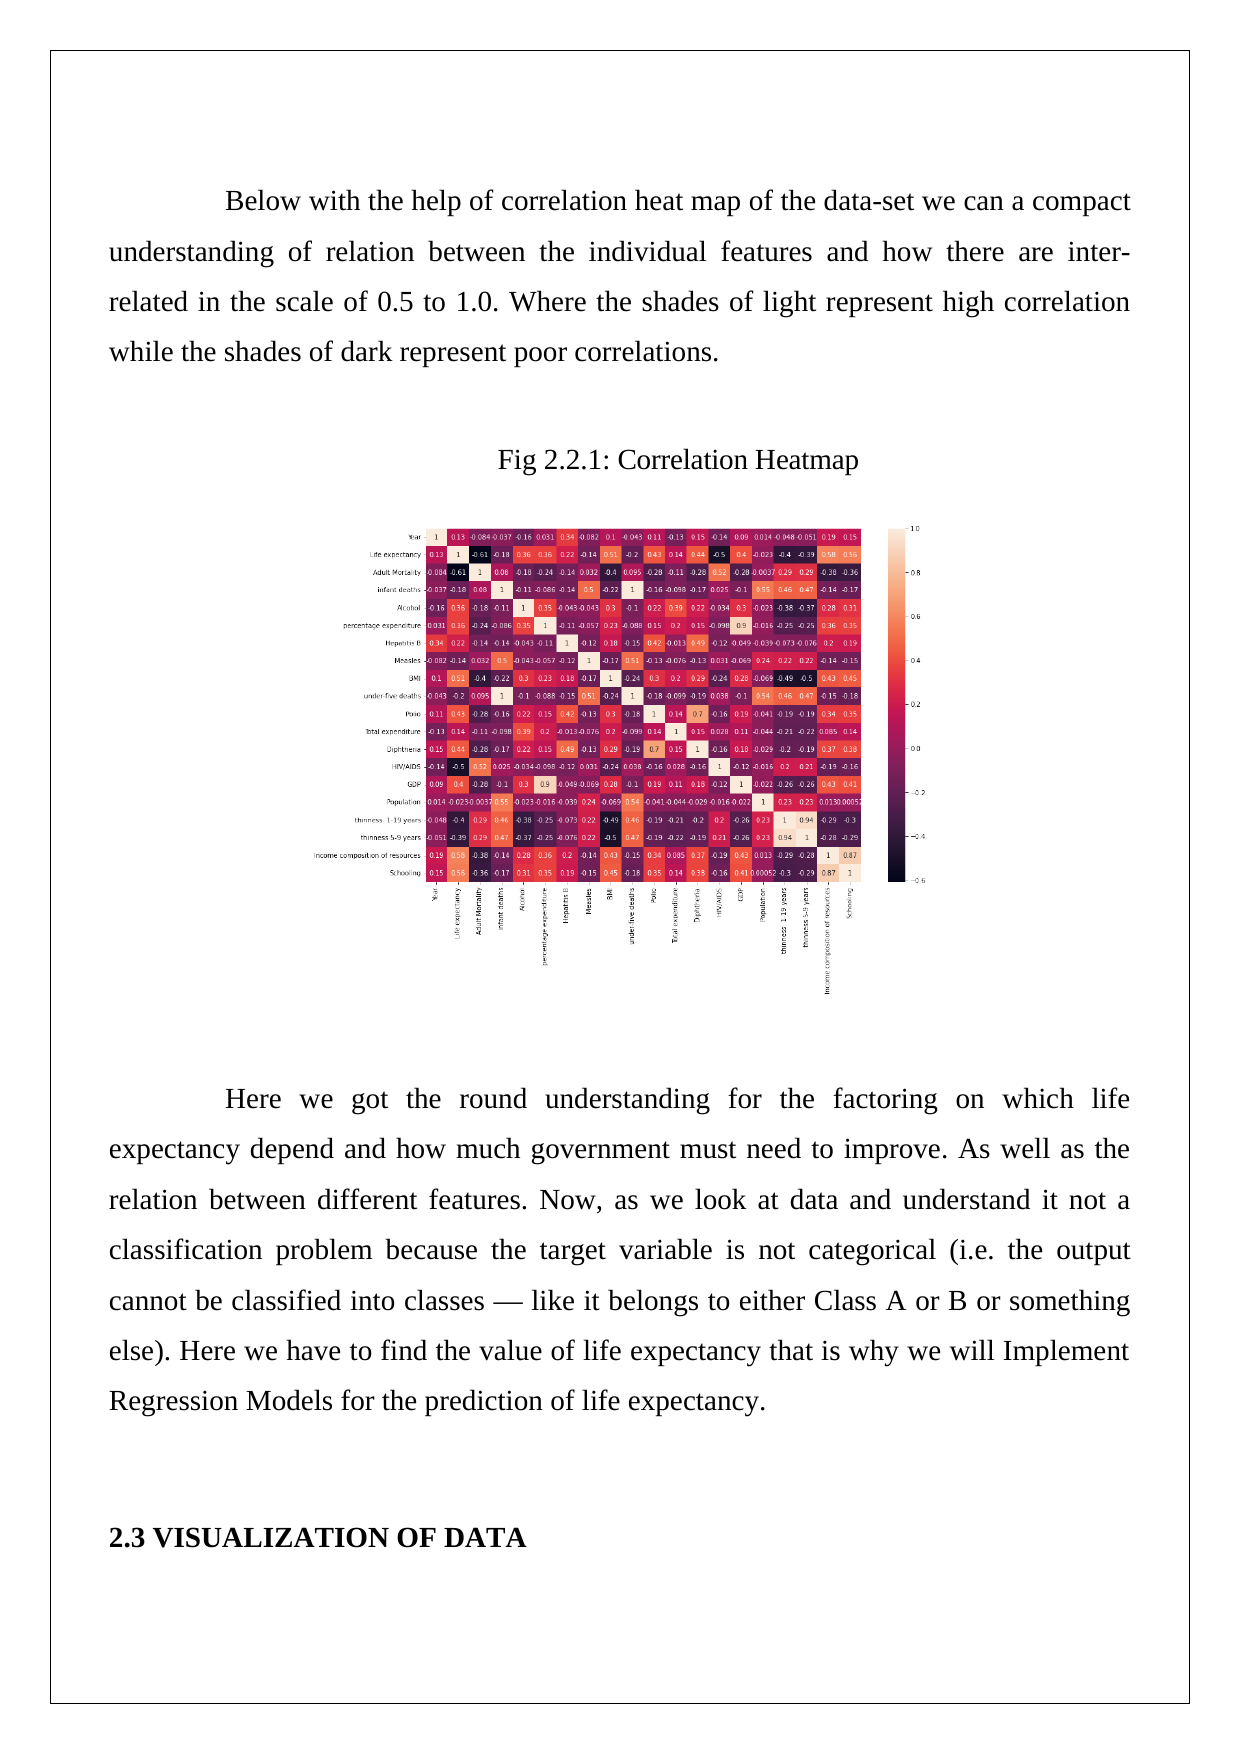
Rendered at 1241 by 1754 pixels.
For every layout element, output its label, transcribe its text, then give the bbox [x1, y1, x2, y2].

text Here we got the round understanding for the factoring on which life expectancy depend and how much government must need to improve. As well as the relation between different features. Now, as we look at data and understand it not a classification problem because the target variable is not categorical (i.e. the output cannot be classified into classes — like it belongs to either Class A or B or something else). Here we have to find the value of life expectancy that is why we will Implement Regression Models for the prediction of life expectancy. [109, 1081, 1132, 1417]
subtitle 2.3 VISUALIZATION OF DATA [109, 1520, 1090, 1553]
text Below with the help of correlation heat map of the data-set we can a compact understanding of relation between the individual features and how there are inter-related in the scale of 0.5 to 1.0. Where the shades of light represent high correlation while the shades of dark represent poor correlations. [109, 183, 1132, 368]
picture [309, 521, 930, 998]
text Fig 2.2.1: Correlation Heatmap [109, 442, 1132, 475]
